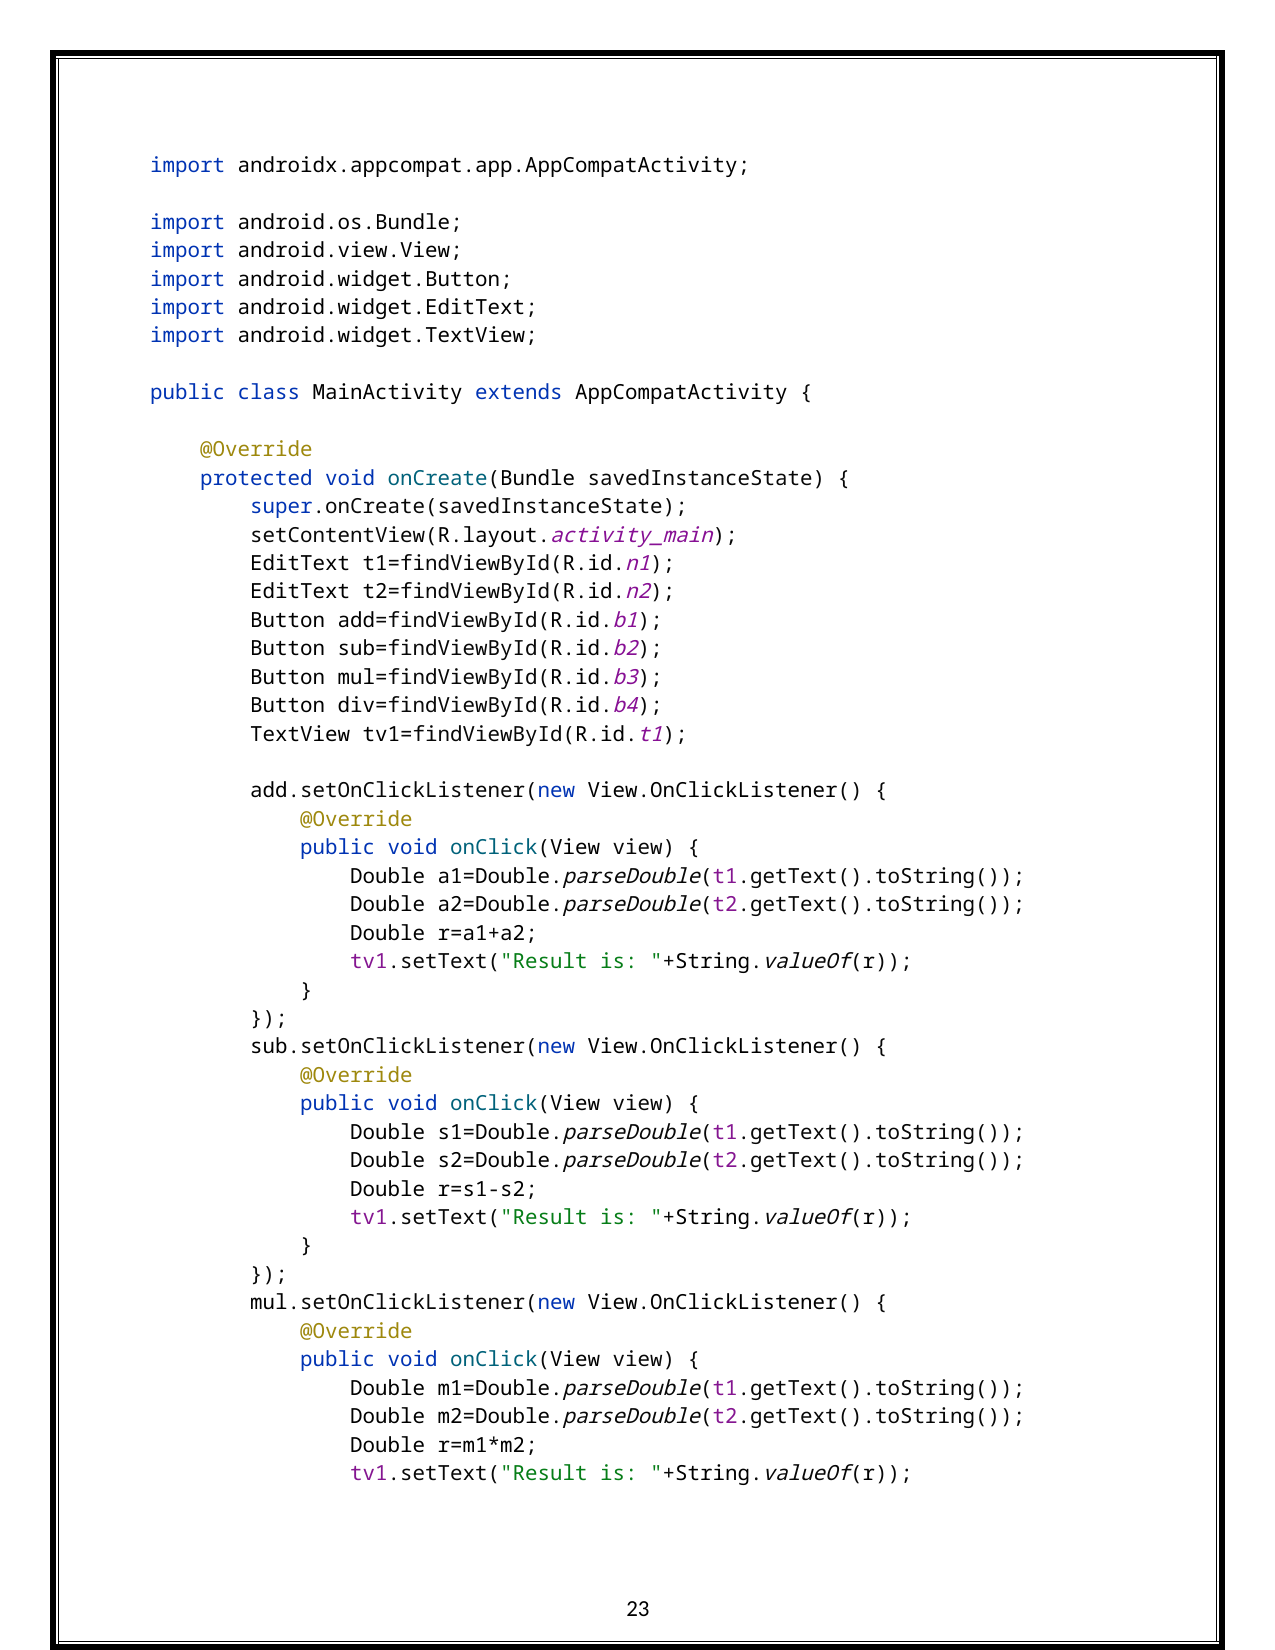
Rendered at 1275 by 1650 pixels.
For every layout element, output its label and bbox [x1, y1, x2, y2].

text [150, 150, 1125, 1487]
